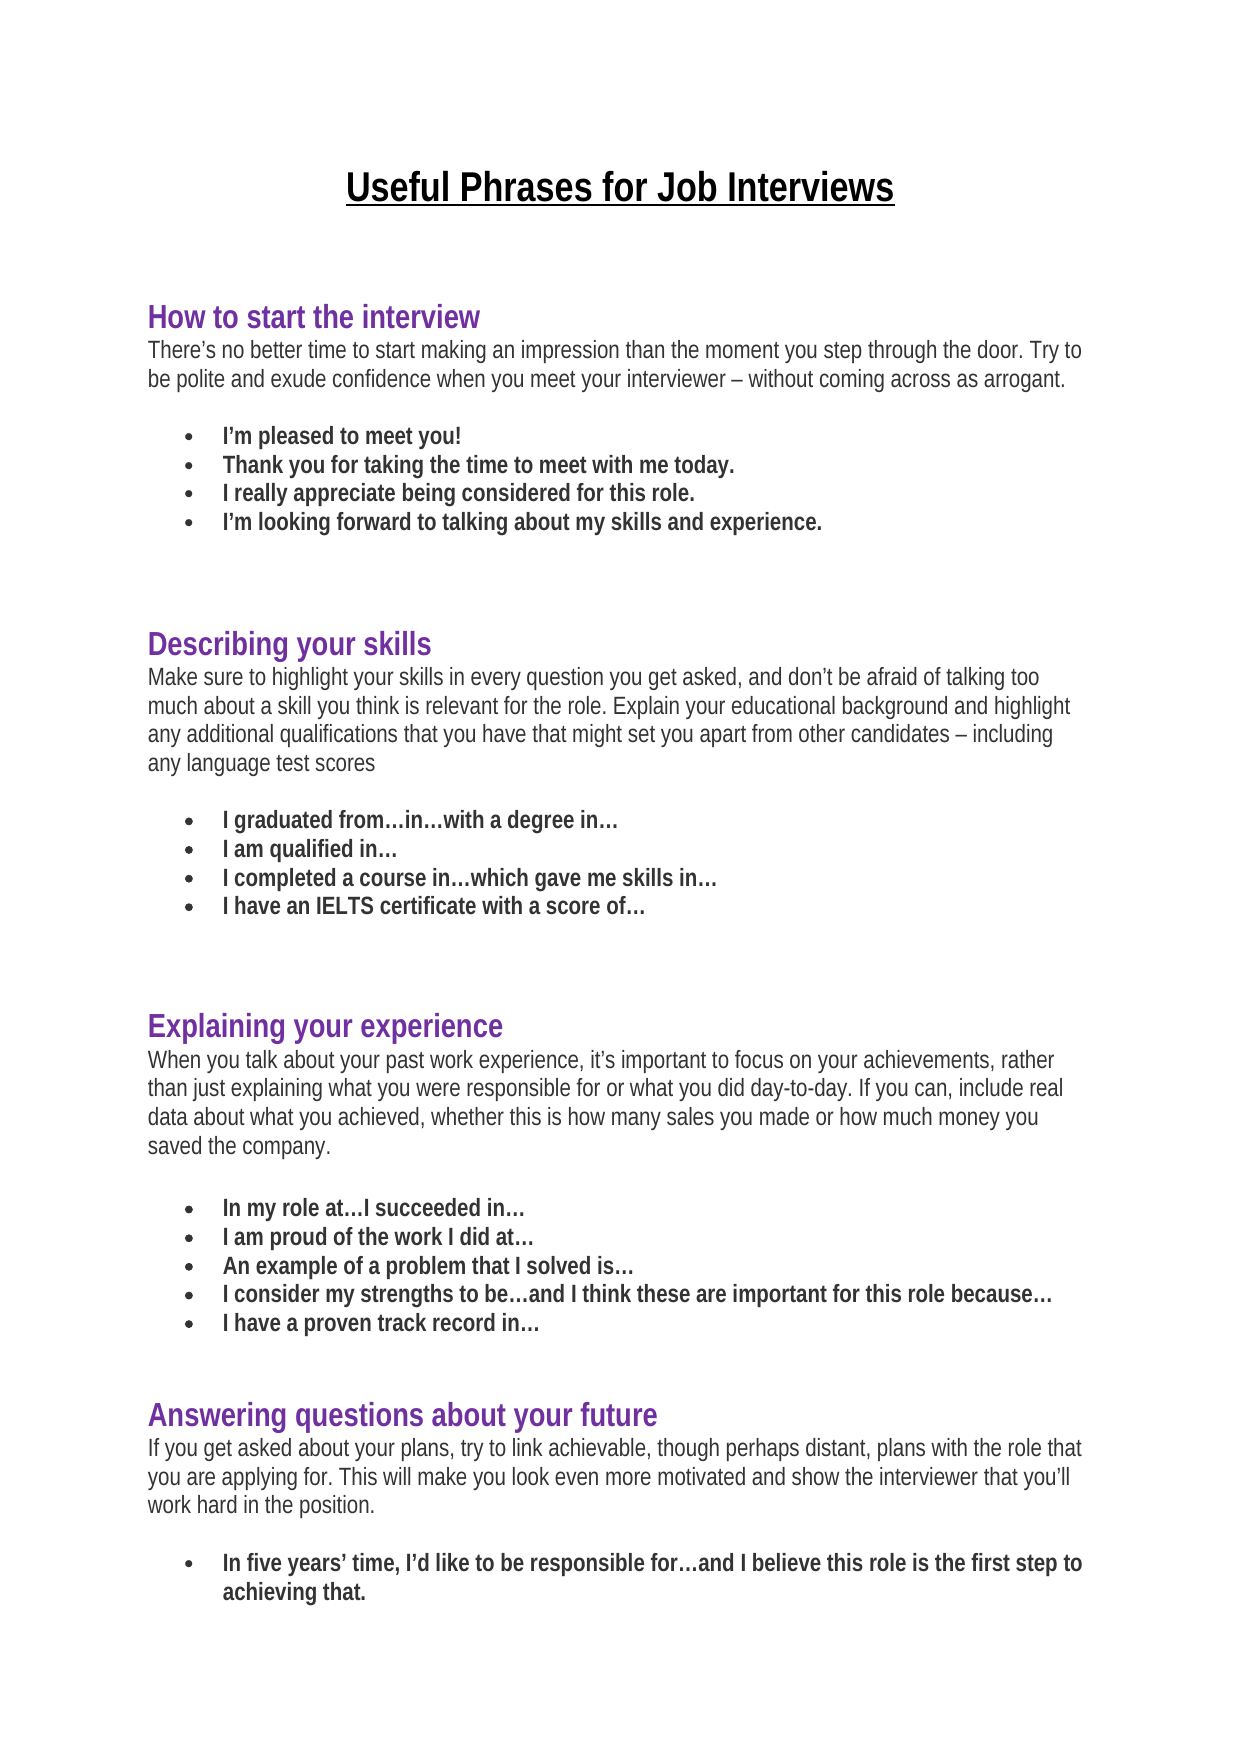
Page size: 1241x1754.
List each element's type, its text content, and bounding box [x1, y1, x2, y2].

text There’s no better time to start making an impression than the moment you step through the door. Try to be polite and exude confidence when you meet your interviewer – without coming across as arrogant. [148, 335, 1093, 392]
list Thank you for taking the time to meet with me today. [185, 450, 1093, 478]
list I completed a course in…which gave me skills in… [185, 862, 1093, 891]
text How to start the interview [148, 273, 1093, 335]
list In my role at…I succeeded in… [185, 1193, 1093, 1222]
text Useful Phrases for Job Interviews [148, 148, 1093, 210]
list I’m looking forward to talking about my skills and experience. [185, 507, 1093, 536]
text Answering questions about your future [148, 1371, 1093, 1433]
text Describing your skills [148, 599, 1093, 662]
list I’m pleased to meet you! [185, 421, 1093, 450]
list I really appreciate being considered for this role. [185, 478, 1093, 507]
list I have an IELTS certificate with a score of… [185, 891, 1093, 920]
list In five years’ time, I’d like to be responsible for…and I believe this role is the first step to achieving that. [185, 1548, 1093, 1605]
text If you get asked about your plans, try to link achievable, though perhaps distant, plans with the role that you are applying for. This will make you look even more motivated and show the interviewer that you’ll work hard in the position. [148, 1433, 1093, 1519]
list An example of a problem that I solved is… [185, 1251, 1093, 1279]
text Make sure to highlight your skills in every question you get asked, and don’t be afraid of talking too much about a skill you think is relevant for the role. Explain your educational background and highlight any additional qualifications that you have that might set you apart from other candidates – including any language test scores [148, 662, 1093, 777]
text When you talk about your past work experience, it’s important to focus on your achievements, rather than just explaining what you were responsible for or what you did day-to-day. If you can, include real data about what you achieved, whether this is how many sales you made or how much money you saved the company. [148, 1045, 1093, 1159]
list I have a proven track record in… [185, 1308, 1093, 1337]
list I am qualified in… [185, 834, 1093, 862]
list I consider my strengths to be…and I think these are important for this role because… [185, 1279, 1093, 1308]
text Explaining your experience [148, 982, 1093, 1045]
list I am proud of the work I did at… [185, 1222, 1093, 1251]
list I graduated from…in…with a degree in… [185, 805, 1093, 834]
